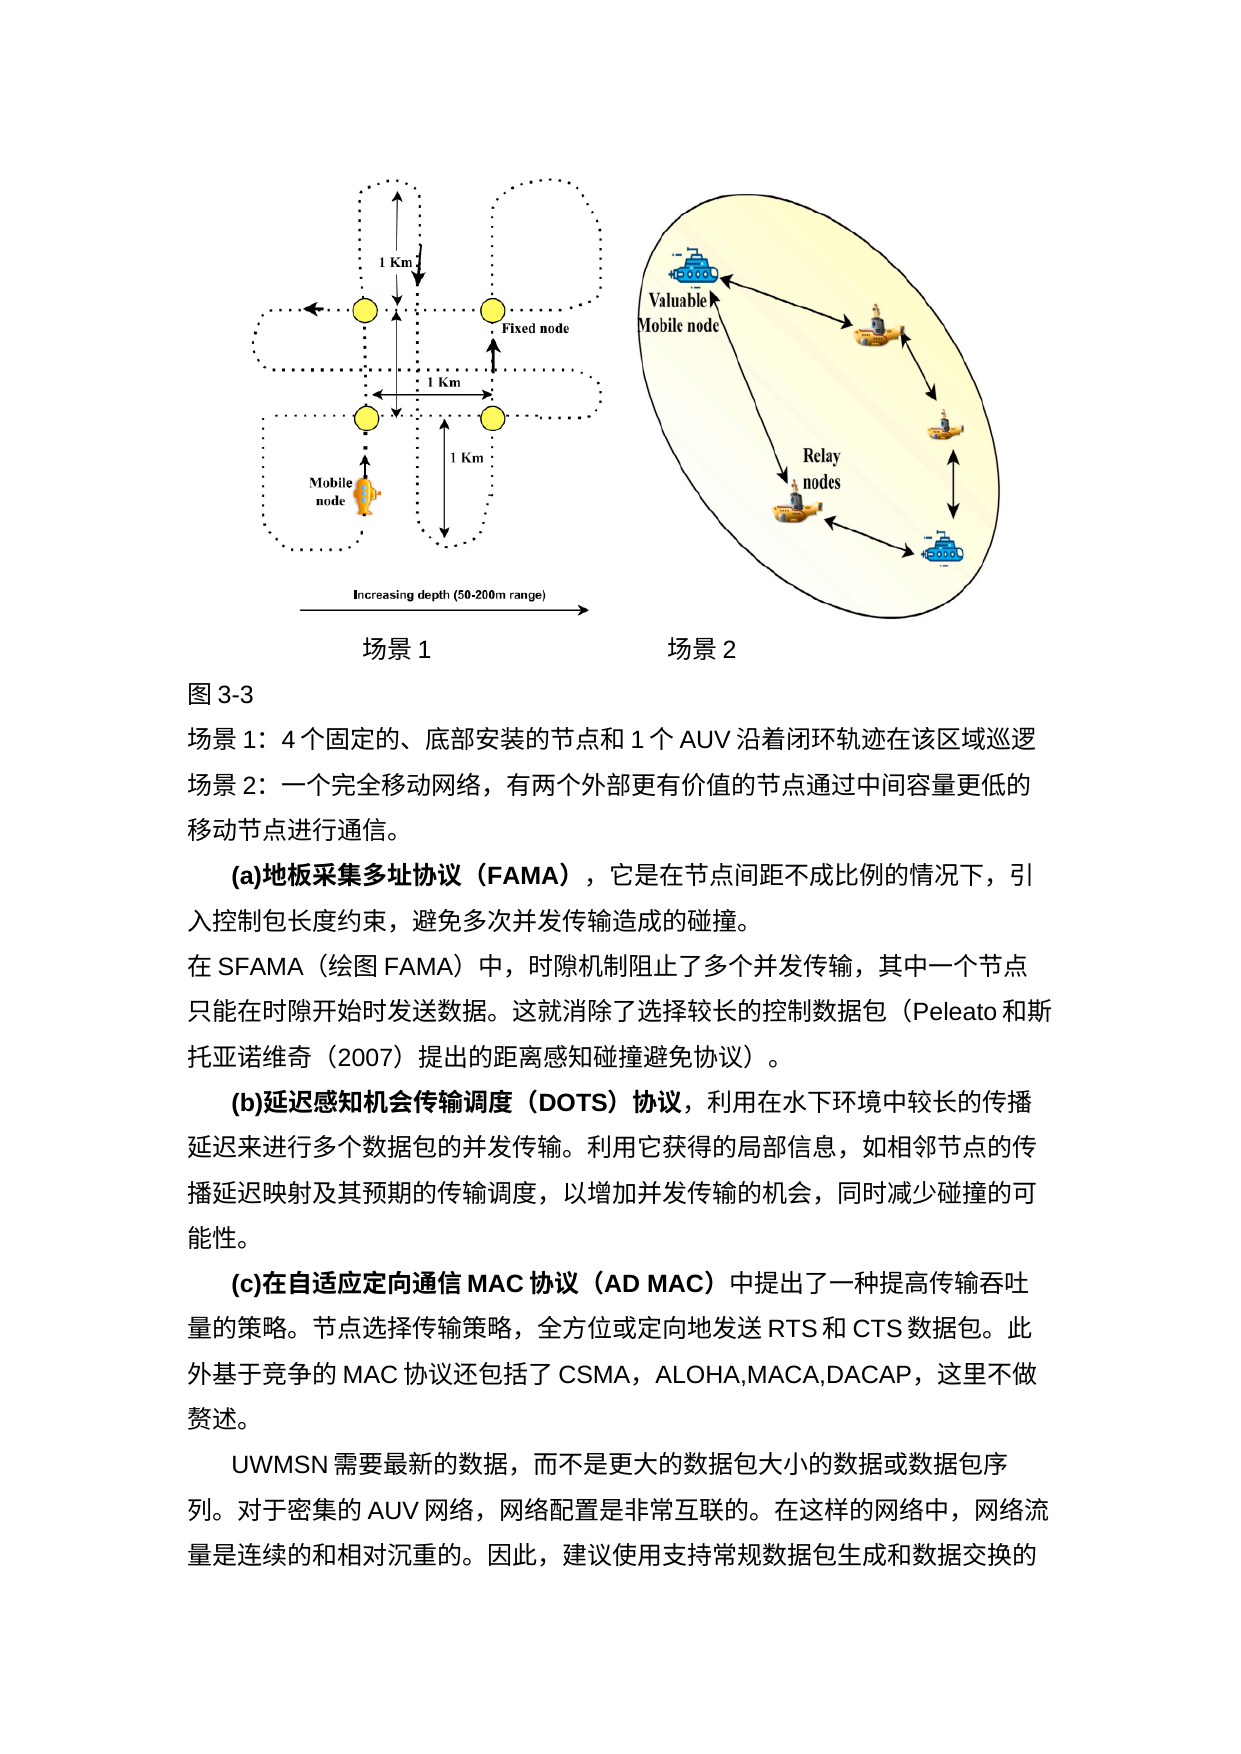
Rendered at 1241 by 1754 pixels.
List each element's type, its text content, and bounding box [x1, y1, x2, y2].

text (c)在自适应定向通信MAC协议（AD MAC）中提出了一种提高传输吞吐量的策略。节点选择传输策略，全方位或定向地发送RTS和CTS数据包。此外基于竞争的MAC协议还包括了CSMA，ALOHA,MACA,DACAP，这里不做赘述。 [187, 1264, 1053, 1436]
text 在SFAMA（绘图FAMA）中，时隙机制阻止了多个并发传输，其中一个节点只能在时隙开始时发送数据。这就消除了选择较长的控制数据包（Peleato和斯托亚诺维奇（2007）提出的距离感知碰撞避免协议）。 [187, 946, 1053, 1073]
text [187, 1445, 1053, 1572]
text (a)地板采集多址协议（FAMA），它是在节点间距不成比例的情况下，引入控制包长度约束，避免多次并发传输造成的碰撞。 [187, 856, 1053, 937]
text 图3-3 [187, 674, 1053, 711]
picture [220, 162, 1020, 622]
text (b)延迟感知机会传输调度（DOTS）协议，利用在水下环境中较长的传播延迟来进行多个数据包的并发传输。利用它获得的局部信息，如相邻节点的传播延迟映射及其预期的传输调度，以增加并发传输的机会，同时减少碰撞的可能性。 [187, 1082, 1053, 1254]
text 场景2：一个完全移动网络，有两个外部更有价值的节点通过中间容量更低的移动节点进行通信。 [187, 765, 1053, 847]
text 场景1：4个固定的、底部安装的节点和1个AUV沿着闭环轨迹在该区域巡逻 [187, 720, 1053, 756]
text 场景1 场景2 [319, 629, 1053, 666]
